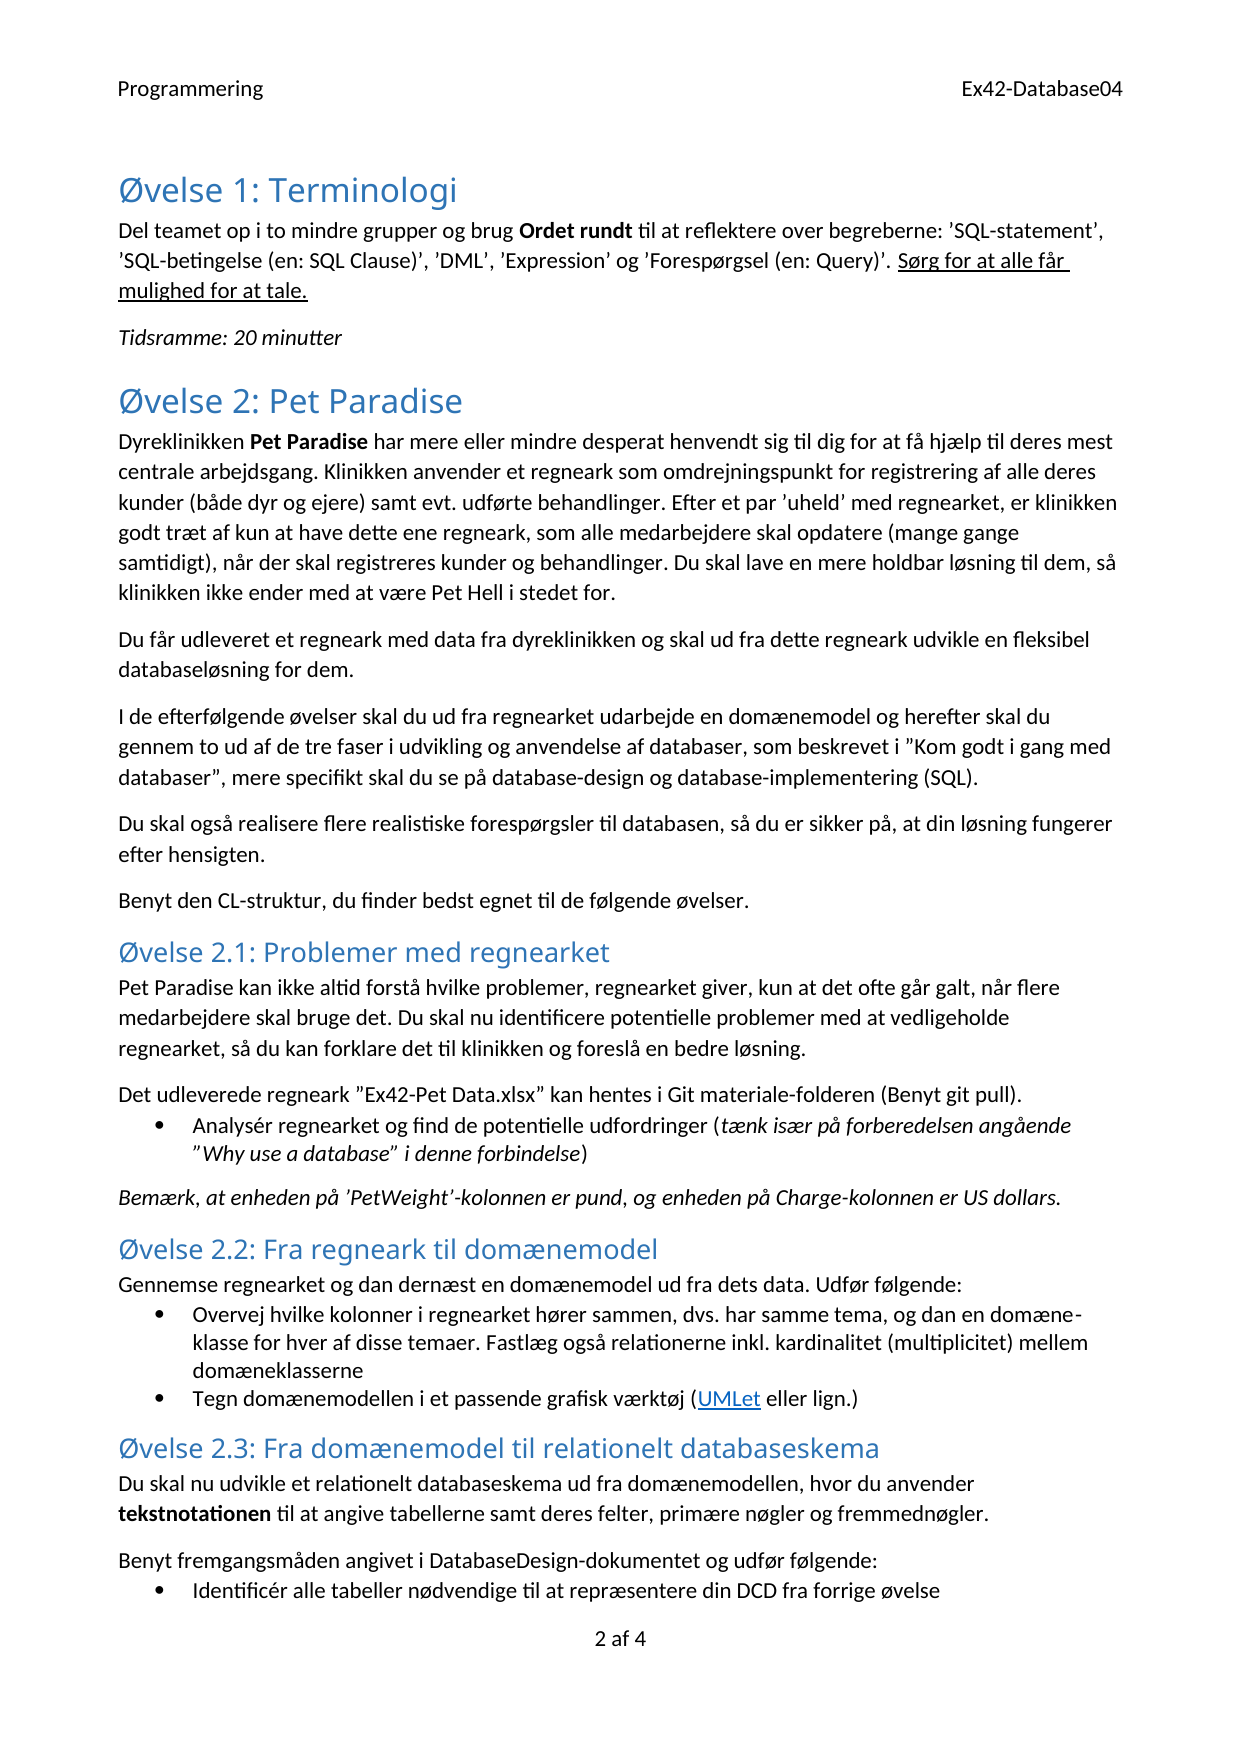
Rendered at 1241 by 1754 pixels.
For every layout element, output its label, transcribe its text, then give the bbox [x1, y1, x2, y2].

text Du skal også realisere flere realistiske forespørgsler til databasen, så du er sikker på, at din løsning fungerer efter hensigten. [118, 809, 1122, 868]
text Gennemse regnearket og dan dernæst en domænemodel ud fra dets data. Udfør følgende: [118, 1270, 1122, 1298]
list Identificér alle tabeller nødvendige til at repræsentere din DCD fra forrige øvelse [155, 1576, 1122, 1604]
list Analysér regnearket og find de potentielle udfordringer (tænk især på forberedelsen angående ”Why use a database” i denne forbindelse) [155, 1111, 1122, 1167]
text Benyt den CL-struktur, du finder bedst egnet til de følgende øvelser. [118, 887, 1122, 914]
text Det udleverede regneark ”Ex42-Pet Data.xlsx” kan hentes i Git materiale-folderen (Benyt git pull). [118, 1081, 1122, 1108]
text Tidsramme: 20 minutter [118, 323, 1122, 351]
text Du skal nu udvikle et relationelt databaseskema ud fra domænemodellen, hvor du anvender tekstnotationen til at angive tabellerne samt deres felter, primære nøgler og fremmednøgler. [118, 1469, 1122, 1527]
text Dyreklinikken Pet Paradise har mere eller mindre desperat henvendt sig til dig for at få hjælp til deres mest centrale arbejdsgang. Klinikken anvender et regneark som omdrejningspunkt for registrering af alle deres kunder (både dyr og ejere) samt evt. udførte behandlinger. Efter et par ’uheld’ med regnearket, er klinikken godt træt af kun at have dette ene regneark, som alle medarbejdere skal opdatere (mange gange samtidigt), når der skal registreres kunder og behandlinger. Du skal lave en mere holdbar løsning til dem, så klinikken ikke ender med at være Pet Hell i stedet for. [118, 427, 1122, 606]
list Tegn domænemodellen i et passende grafisk værktøj (UMLet eller lign.) [155, 1384, 1122, 1412]
text I de efterfølgende øvelser skal du ud fra regnearket udarbejde en domænemodel og herefter skal du gennem to ud af de tre faser i udvikling og anvendelse af databaser, som beskrevet i ”Kom godt i gang med databaser”, mere specifikt skal du se på database-design og database-implementering (SQL). [118, 702, 1122, 791]
subtitle Øvelse 2.3: Fra domænemodel til relationelt databaseskema [118, 1429, 1122, 1466]
subtitle Øvelse 2.1: Problemer med regnearket [118, 933, 1122, 970]
text Du får udleveret et regneark med data fra dyreklinikken og skal ud fra dette regneark udvikle en fleksibel databaseløsning for dem. [118, 625, 1122, 683]
list Overvej hvilke kolonner i regnearket hører sammen, dvs. har samme tema, og dan en domæneklasse for hver af disse temaer. Fastlæg også relationerne inkl. kardinalitet (multiplicitet) mellem domæneklasserne [155, 1300, 1122, 1384]
text Bemærk, at enheden på ’PetWeight’-kolonnen er pund, og enheden på Charge-kolonnen er US dollars. [118, 1183, 1122, 1211]
text Del teamet op i to mindre grupper og brug Ordet rundt til at reflektere over begreberne: ’SQL-statement’, ’SQL-betingelse (en: SQL Clause)’, ’DML’, ’Expression’ og ’Forespørgsel (en: Query)’. Sørg for at alle får mulighed for at tale. [118, 216, 1122, 304]
text Pet Paradise kan ikke altid forstå hvilke problemer, regnearket giver, kun at det ofte går galt, når flere medarbejdere skal bruge det. Du skal nu identificere potentielle problemer med at vedligeholde regnearket, så du kan forklare det til klinikken og foreslå en bedre løsning. [118, 973, 1122, 1062]
subtitle Øvelse 2.2: Fra regneark til domænemodel [118, 1230, 1122, 1267]
subtitle Øvelse 2: Pet Paradise [118, 378, 1122, 424]
subtitle Øvelse 1: Terminologi [118, 167, 1122, 212]
text Benyt fremgangsmåden angivet i DatabaseDesign-dokumentet og udfør følgende: [118, 1546, 1122, 1574]
